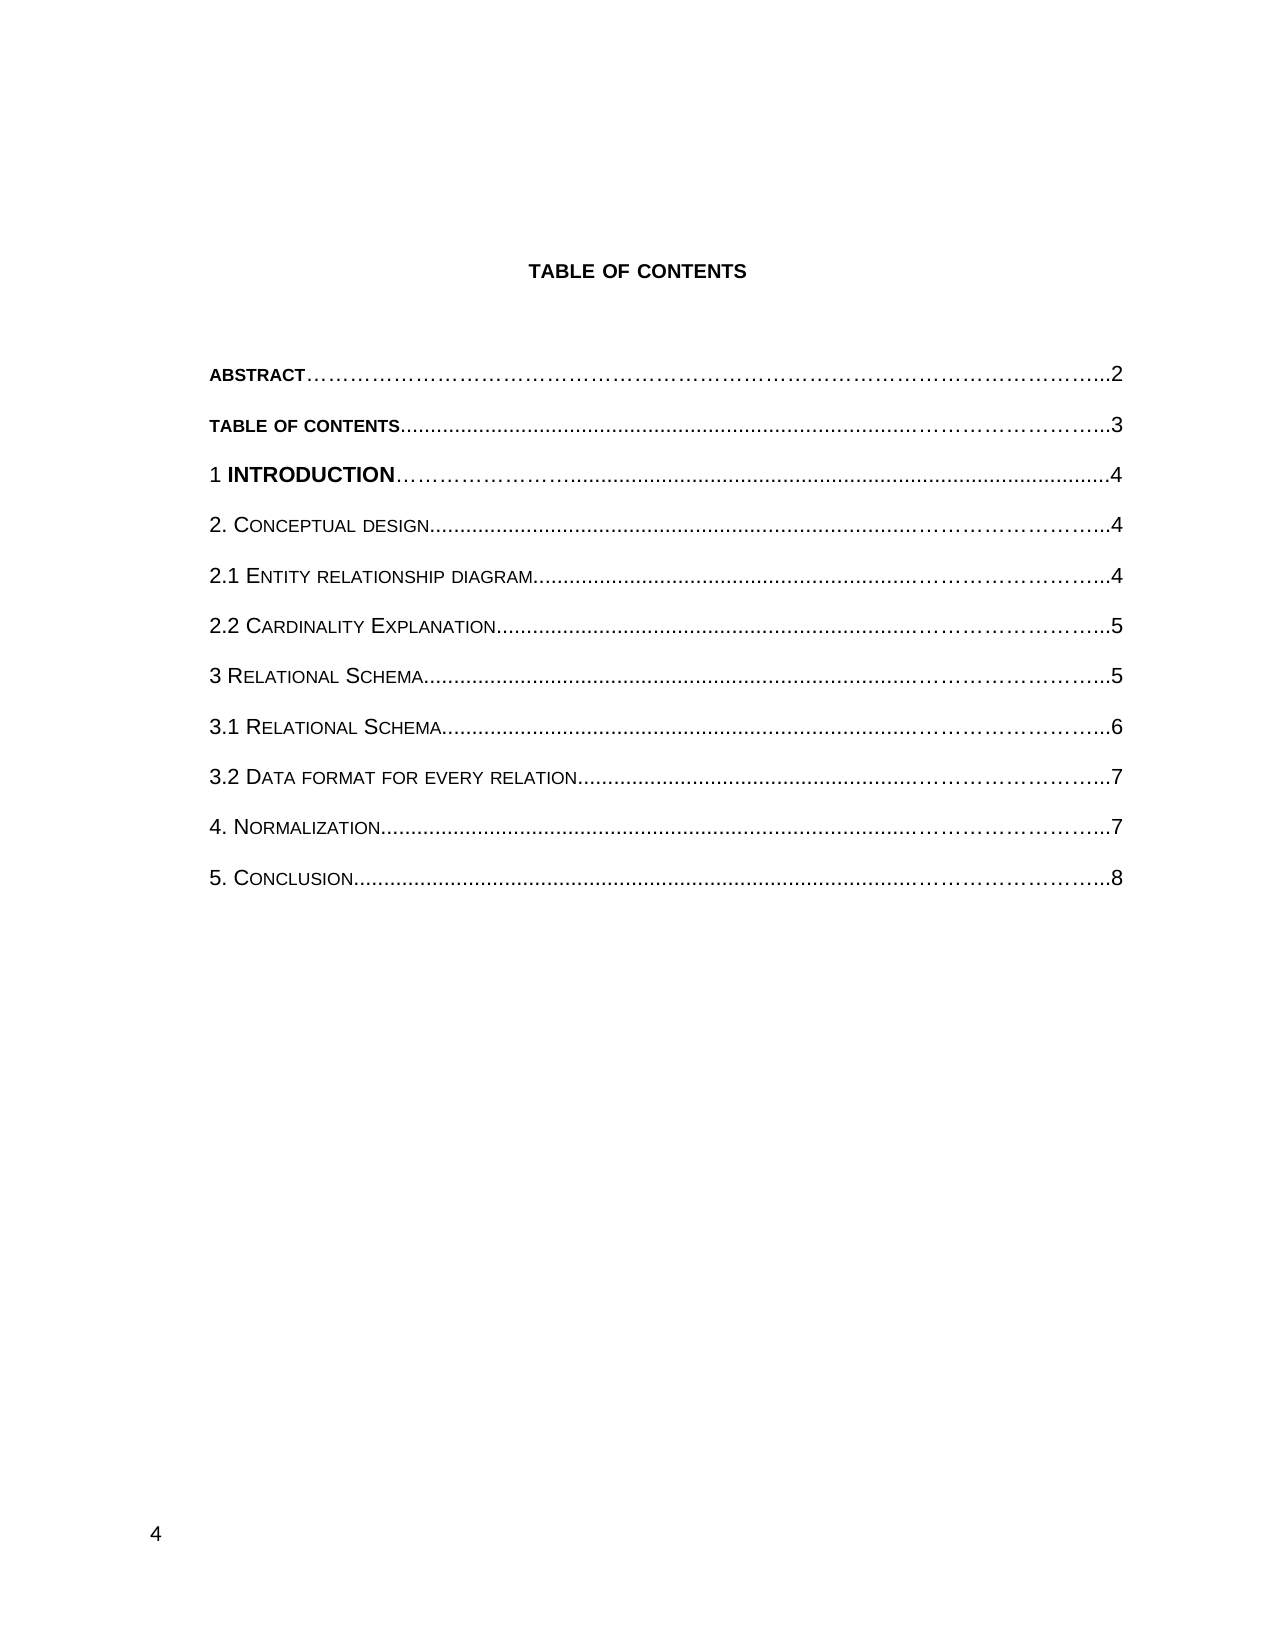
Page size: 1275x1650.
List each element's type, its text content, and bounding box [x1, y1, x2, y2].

text 3.1 Relational Schema ……………………...6 [209, 713, 1125, 739]
text 4. Normalization ……………………...7 [209, 814, 1125, 839]
text 3.2 Data format for every relation ……………………...7 [209, 764, 1125, 789]
text 2.1 Entity relationship diagram ……………………...4 [209, 563, 1125, 588]
text 5. Conclusion ……………………...8 [209, 864, 1125, 890]
text 2.2 Cardinality Explanation ……………………...5 [209, 613, 1125, 638]
text table of contents ……………………...3 [209, 412, 1125, 437]
text 3 Relational Schema ……………………...5 [209, 663, 1125, 688]
text 1 INTRODUCTION…………………….........................................................................................4 [209, 462, 1125, 487]
text table of contents [150, 255, 1125, 284]
text abstract………………………………………………………………………………………………...2 [209, 361, 1125, 387]
text 2. Conceptual design ……………………...4 [209, 512, 1125, 537]
